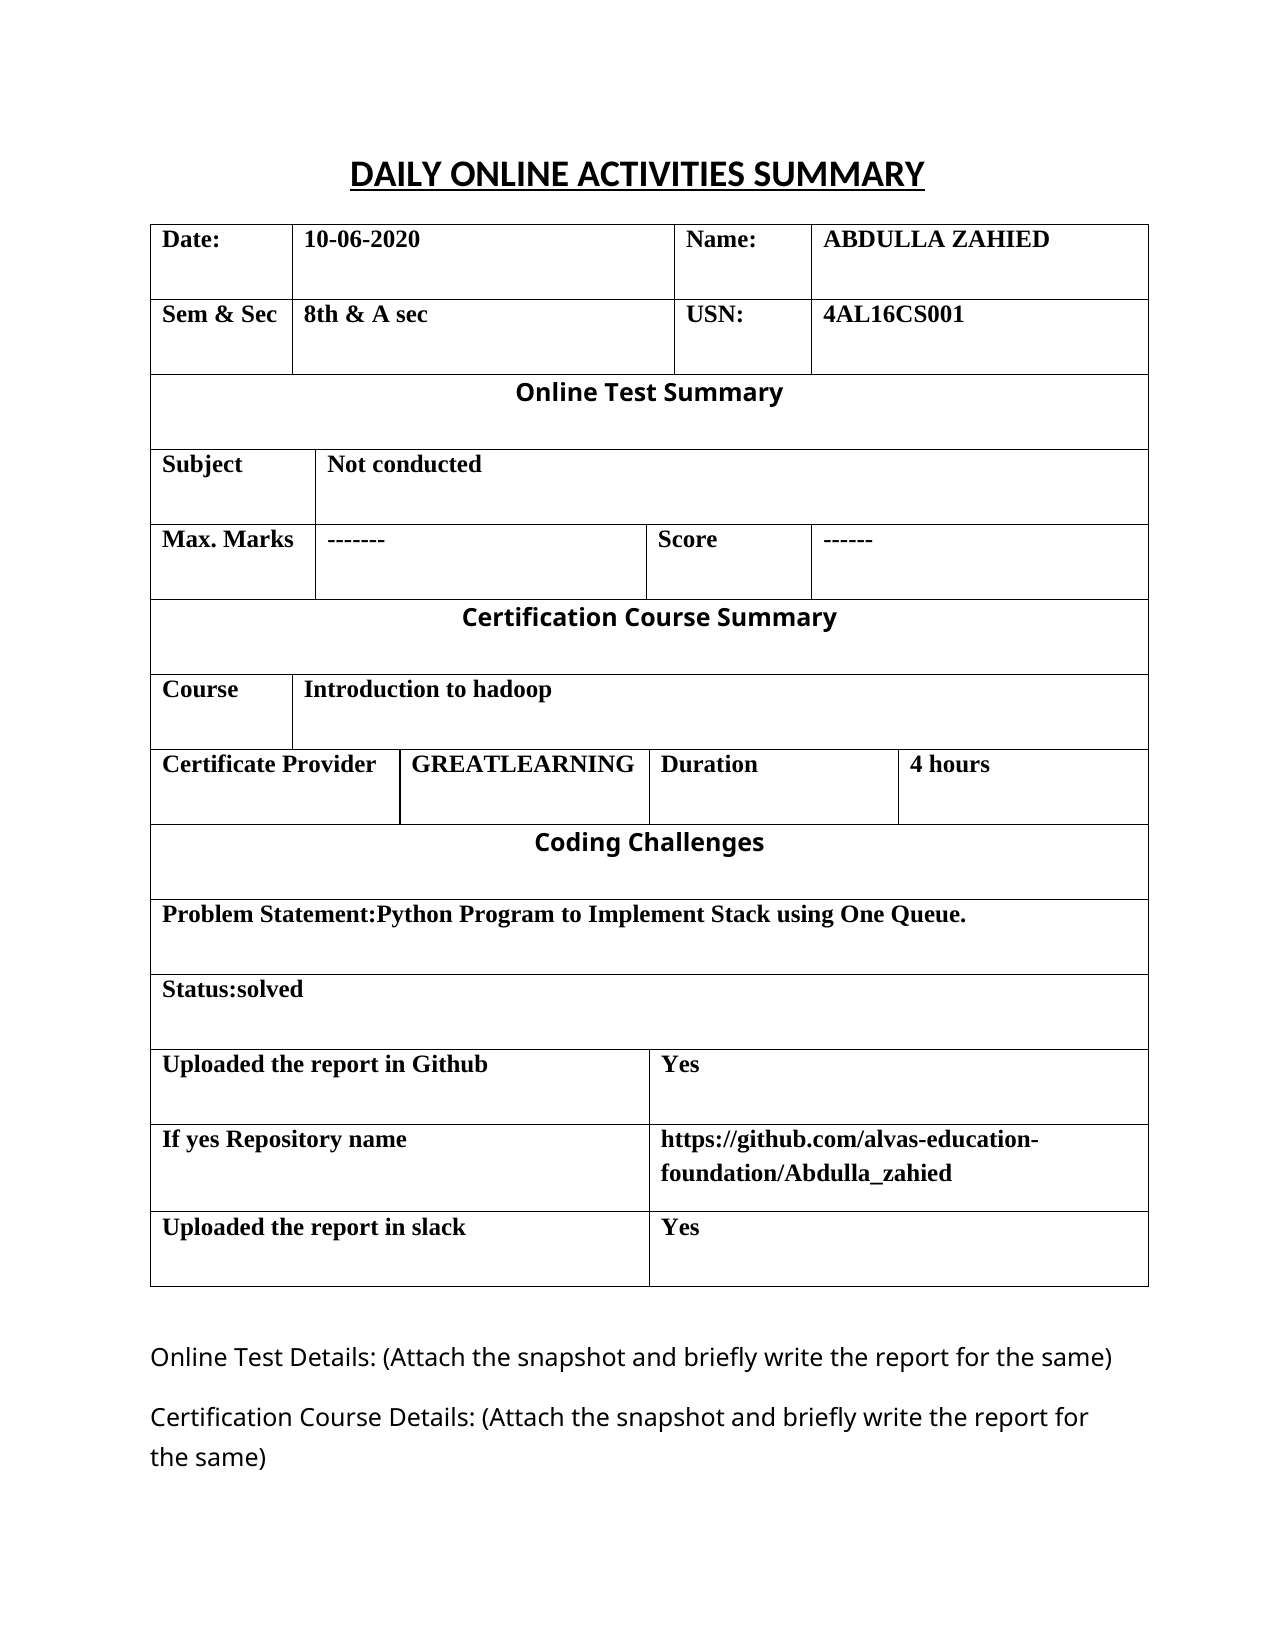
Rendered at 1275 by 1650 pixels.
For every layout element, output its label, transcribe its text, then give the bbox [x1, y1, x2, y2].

table_cell Score [647, 525, 811, 598]
table_cell Coding Challenges [151, 825, 1148, 898]
table_cell Uploaded the report in slack [151, 1212, 649, 1286]
table_cell 4 hours [899, 750, 1148, 823]
table_cell ------- [316, 525, 646, 598]
table_cell Introduction to hadoop [293, 675, 1148, 748]
table_cell Sem & Sec [151, 300, 292, 373]
table_header Date: [151, 225, 292, 298]
table_cell Certification Course Summary [151, 600, 1148, 673]
table_cell Certificate Provider [151, 750, 399, 823]
text Certification Course Details: (Attach the snapshot and briefly write the report for the same) [150, 1400, 1125, 1473]
table_cell 4AL16CS001 [812, 300, 1148, 373]
table_header 10-06-2020 [293, 225, 674, 298]
table_cell Yes [650, 1050, 1148, 1123]
table_cell If yes Repository name [151, 1125, 649, 1211]
table_cell Max. Marks [151, 525, 315, 598]
table_cell https://github.com/alvas-education-foundation/Abdulla_zahied [650, 1125, 1148, 1211]
table_cell Duration [650, 750, 898, 823]
table_cell Uploaded the report in Github [151, 1050, 649, 1123]
text Online Test Details: (Attach the snapshot and briefly write the report for the same) [150, 1340, 1125, 1374]
table_header Name: [675, 225, 811, 298]
table_cell Status:solved [151, 975, 1148, 1048]
table_cell 8th & A sec [293, 300, 674, 373]
table_cell Subject [151, 450, 315, 523]
text DAILY ONLINE ACTIVITIES SUMMARY [150, 150, 1125, 196]
table_cell Not conducted [316, 450, 1148, 523]
table_cell Yes [650, 1212, 1148, 1286]
table_header ABDULLA ZAHIED [812, 225, 1148, 298]
table_cell GREATLEARNING [401, 750, 649, 823]
table_cell Online Test Summary [151, 375, 1148, 448]
table_cell ------ [812, 525, 1148, 598]
table_cell Course [151, 675, 292, 748]
table_cell Problem Statement:Python Program to Implement Stack using One Queue. [151, 900, 1148, 973]
table_cell USN: [675, 300, 811, 373]
